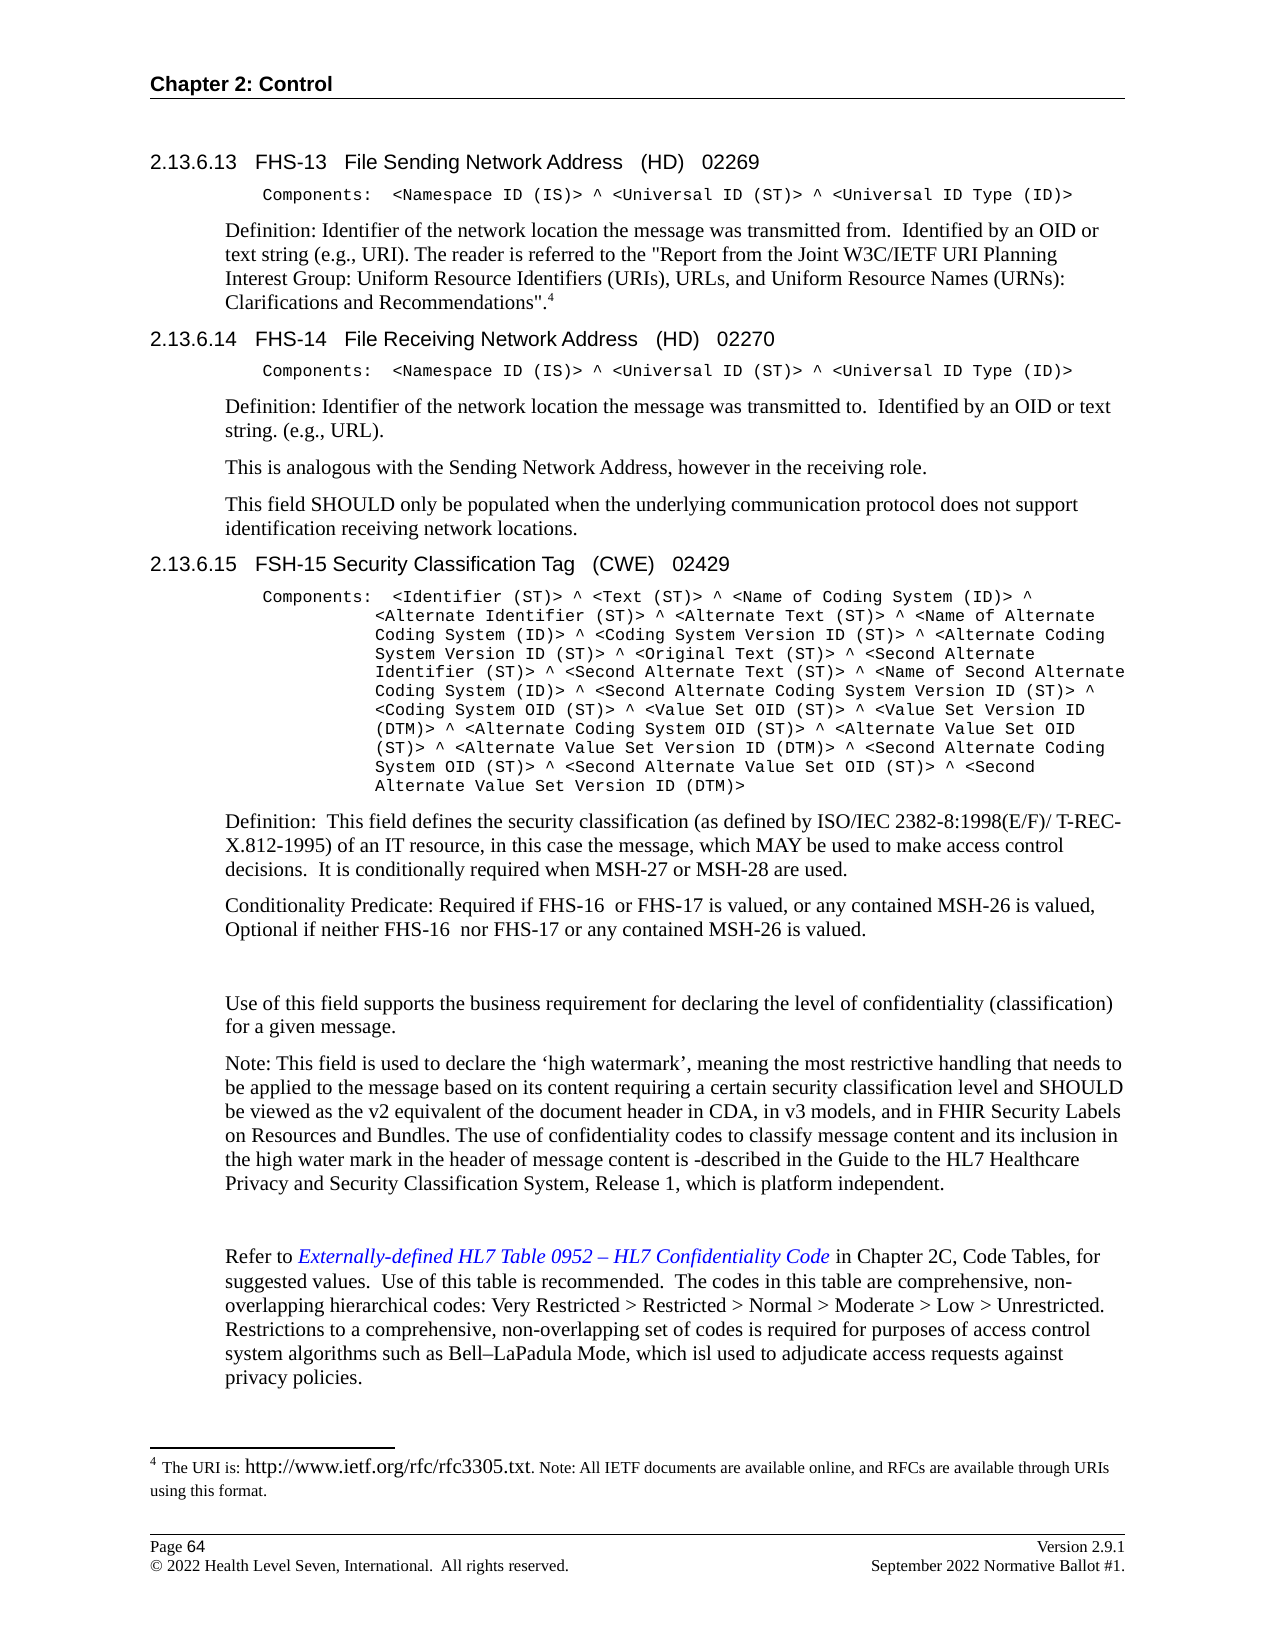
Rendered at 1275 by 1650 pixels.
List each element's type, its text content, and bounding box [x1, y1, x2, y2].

text Use of this field supports the business requirement for declaring the level of confidentiality (classification) for a given message. [225, 990, 1125, 1038]
text Components: <Namespace ID (IS)> ^ <Universal ID (ST)> ^ <Universal ID Type (ID)> [262, 363, 1125, 382]
subtitle FHS-13 File Sending Network Address (HD) 02269 [150, 150, 1125, 174]
text Conditionality Predicate: Required if FHS-16 or FHS-17 is valued, or any contained MSH-26 is valued, Optional if neither FHS-16 nor FHS-17 or any contained MSH-26 is valued. [225, 893, 1125, 941]
text Components: <Identifier (ST)> ^ <Text (ST)> ^ <Name of Coding System (ID)> ^ <Alternate Identifier (ST)> ^ <Alternate Text (ST)> ^ <Name of Alternate Coding System (ID)> ^ <Coding System Version ID (ST)> ^ <Alternate Coding System Version ID (ST)> ^ <Original Text (ST)> ^ <Second Alternate Identifier (ST)> ^ <Second Alternate Text (ST)> ^ <Name of Second Alternate Coding System (ID)> ^ <Second Alternate Coding System Version ID (ST)> ^ <Coding System OID (ST)> ^ <Value Set OID (ST)> ^ <Value Set Version ID (DTM)> ^ <Alternate Coding System OID (ST)> ^ <Alternate Value Set OID (ST)> ^ <Alternate Value Set Version ID (DTM)> ^ <Second Alternate Coding System OID (ST)> ^ <Second Alternate Value Set OID (ST)> ^ <Second Alternate Value Set Version ID (DTM)> [262, 589, 1125, 796]
text This is analogous with the Sending Network Address, however in the receiving role. [225, 455, 1125, 479]
text This field SHOULD only be populated when the underlying communication protocol does not support identification receiving network locations. [225, 492, 1125, 540]
text Note: This field is used to declare the ‘high watermark’, meaning the most restrictive handling that needs to be applied to the message based on its content requiring a certain security classification level and SHOULD be viewed as the v2 equivalent of the document header in CDA, in v3 models, and in FHIR Security Labels on Resources and Bundles. The use of confidentiality codes to classify message content and its inclusion in the high water mark in the header of message content is -described in the Guide to the HL7 Healthcare Privacy and Security Classification System, Release 1, which is platform independent. [225, 1051, 1125, 1195]
subtitle FSH-15 Security Classification Tag (CWE) 02429 [150, 552, 1125, 576]
text Refer to Externally-defined HL7 Table 0952 – HL7 Confidentiality Code in Chapter 2C, Code Tables, for suggested values. Use of this table is recommended. The codes in this table are comprehensive, non-overlapping hierarchical codes: Very Restricted > Restricted > Normal > Moderate > Low > Unrestricted. Restrictions to a comprehensive, non-overlapping set of codes is required for purposes of access control system algorithms such as Bell–LaPadula Mode, which isl used to adjudicate access requests against privacy policies. [225, 1244, 1125, 1389]
text Definition: Identifier of the network location the message was transmitted from. Identified by an OID or text string (e.g., URI). The reader is referred to the "Report from the Joint W3C/IETF URI Planning Interest Group: Uniform Resource Identifiers (URIs), URLs, and Uniform Resource Names (URNs): Clarifications and Recommendations". [225, 218, 1125, 314]
text Definition: Identifier of the network location the message was transmitted to. Identified by an OID or text string. (e.g., URL). [225, 394, 1125, 442]
subtitle FHS-14 File Receiving Network Address (HD) 02270 [150, 327, 1125, 351]
text Definition: This field defines the security classification (as defined by ISO/IEC 2382-8:1998(E/F)/ T-REC-X.812-1995) of an IT resource, in this case the message, which MAY be used to make access control decisions. It is conditionally required when MSH-27 or MSH-28 are used. [225, 808, 1125, 881]
text Components: <Namespace ID (IS)> ^ <Universal ID (ST)> ^ <Universal ID Type (ID)> [262, 186, 1125, 205]
